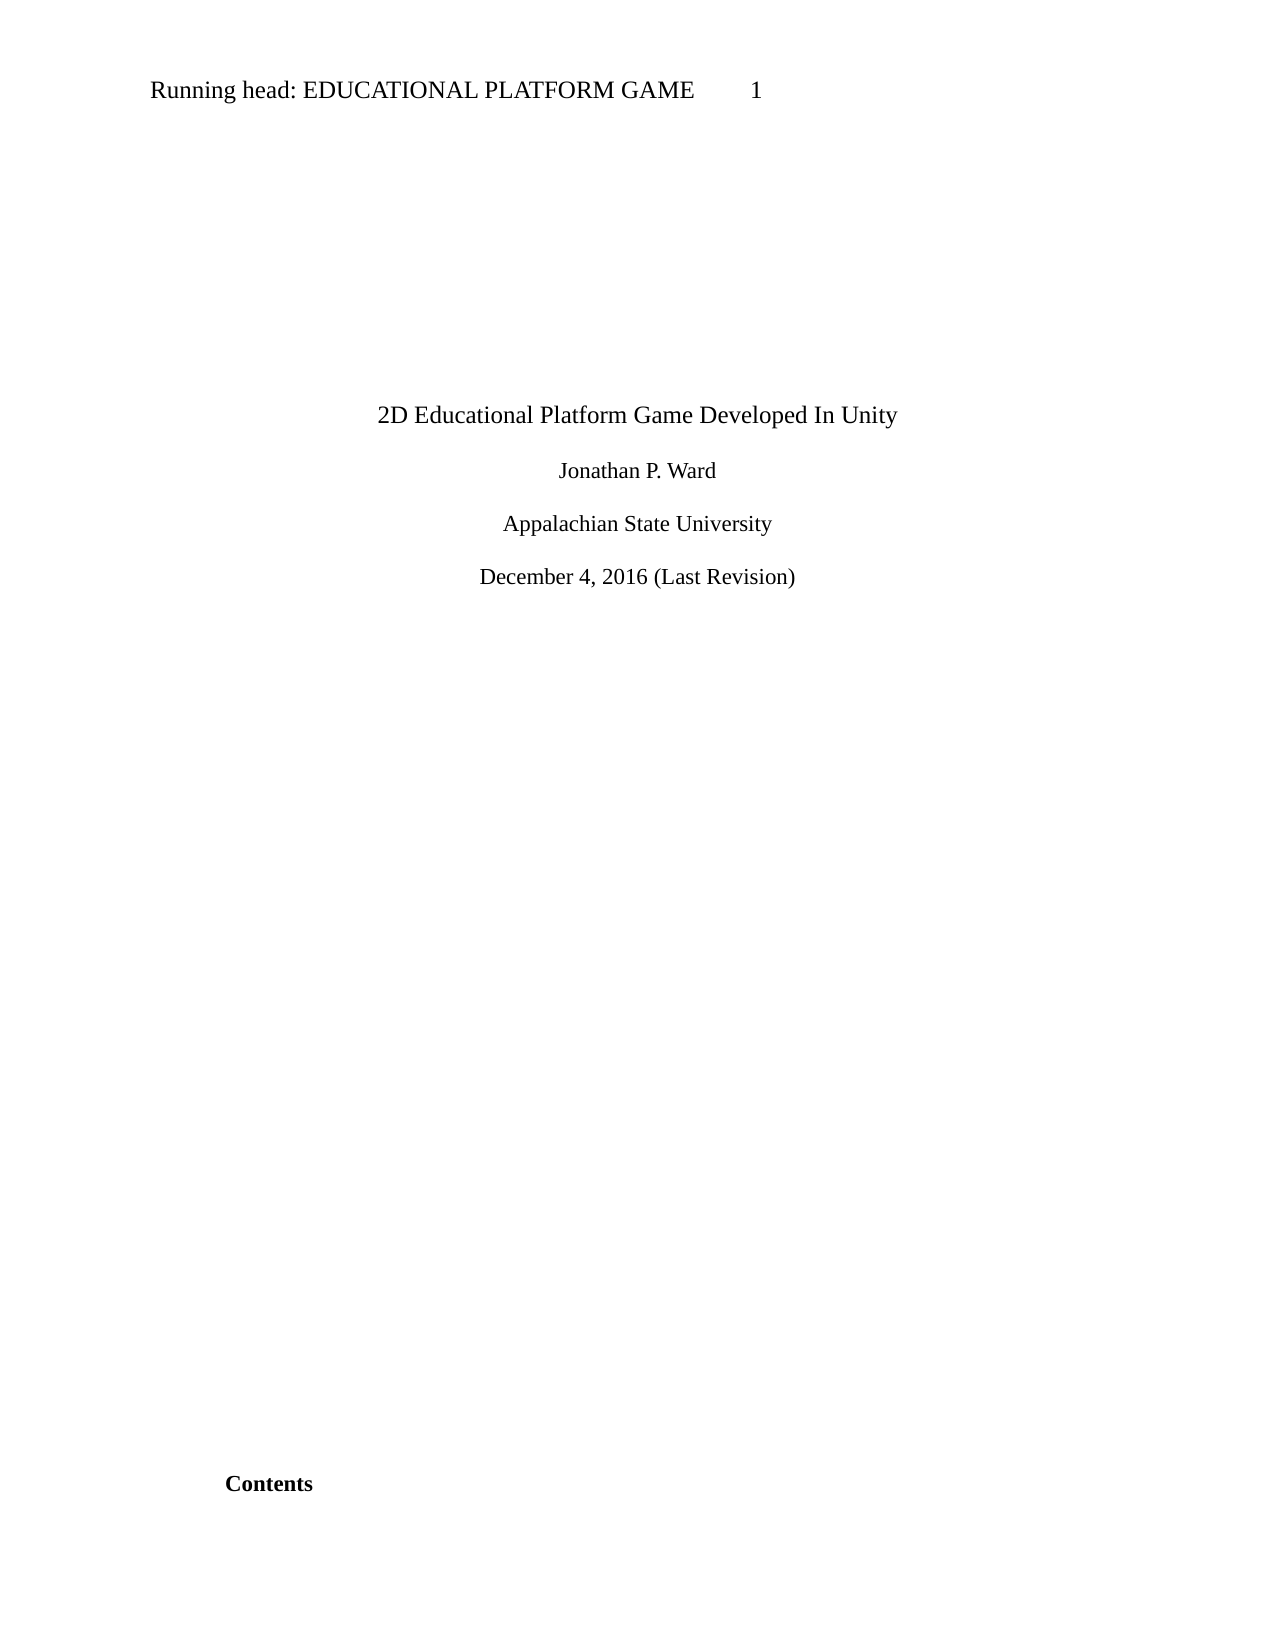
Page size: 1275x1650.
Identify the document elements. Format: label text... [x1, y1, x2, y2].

title Jonathan P. Ward [150, 457, 1125, 484]
title December 4, 2016 (Last Revision) [150, 563, 1125, 589]
title Appalachian State University [150, 510, 1125, 537]
